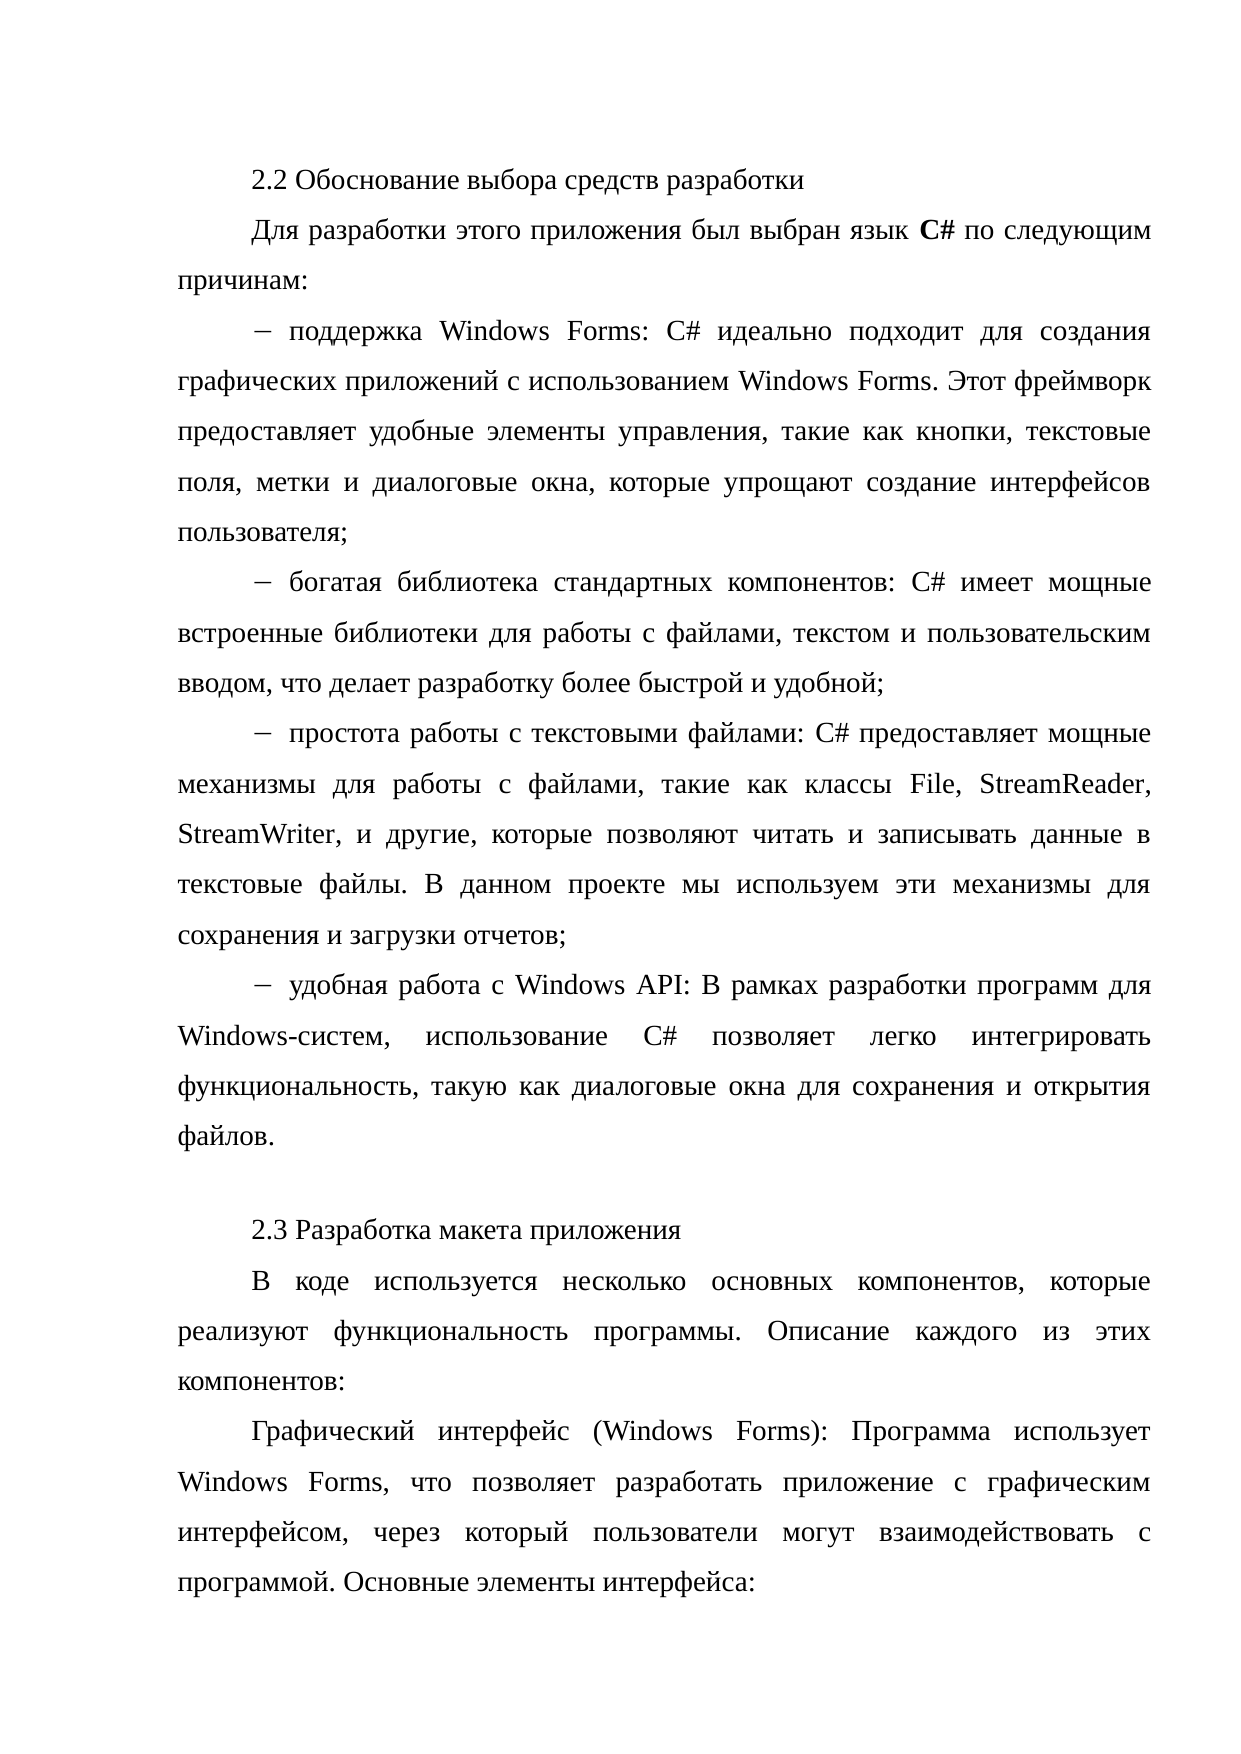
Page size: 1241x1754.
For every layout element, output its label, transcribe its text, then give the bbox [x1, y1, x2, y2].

text удобная работа с Windows API: В рамках разработки программ для Windows-систем, использование C# позволяет легко интегрировать функциональность, такую как диалоговые окна для сохранения и открытия файлов. [177, 967, 1152, 1152]
text 2.3 Разработка макета приложения [177, 1212, 1152, 1246]
text В коде используется несколько основных компонентов, которые реализуют функциональность программы. Описание каждого из этих компонентов: [177, 1263, 1152, 1397]
text поддержка Windows Forms: C# идеально подходит для создания графических приложений с использованием Windows Forms. Этот фреймворк предоставляет удобные элементы управления, такие как кнопки, текстовые поля, метки и диалоговые окна, которые упрощают создание интерфейсов пользователя; [177, 313, 1152, 548]
text простота работы с текстовыми файлами: C# предоставляет мощные механизмы для работы с файлами, такие как классы File, StreamReader, StreamWriter, и другие, которые позволяют читать и записывать данные в текстовые файлы. В данном проекте мы используем эти механизмы для сохранения и загрузки отчетов; [177, 716, 1152, 950]
text 2.2 Обоснование выбора средств разработки [177, 162, 1152, 195]
text богатая библиотека стандартных компонентов: C# имеет мощные встроенные библиотеки для работы с файлами, текстом и пользовательским вводом, что делает разработку более быстрой и удобной; [177, 564, 1152, 699]
text Для разработки этого приложения был выбран язык C# по следующим причинам: [177, 212, 1152, 296]
text Графический интерфейс (Windows Forms): Программа использует Windows Forms, что позволяет разработать приложение с графическим интерфейсом, через который пользователи могут взаимодействовать с программой. Основные элементы интерфейса: [177, 1413, 1152, 1598]
